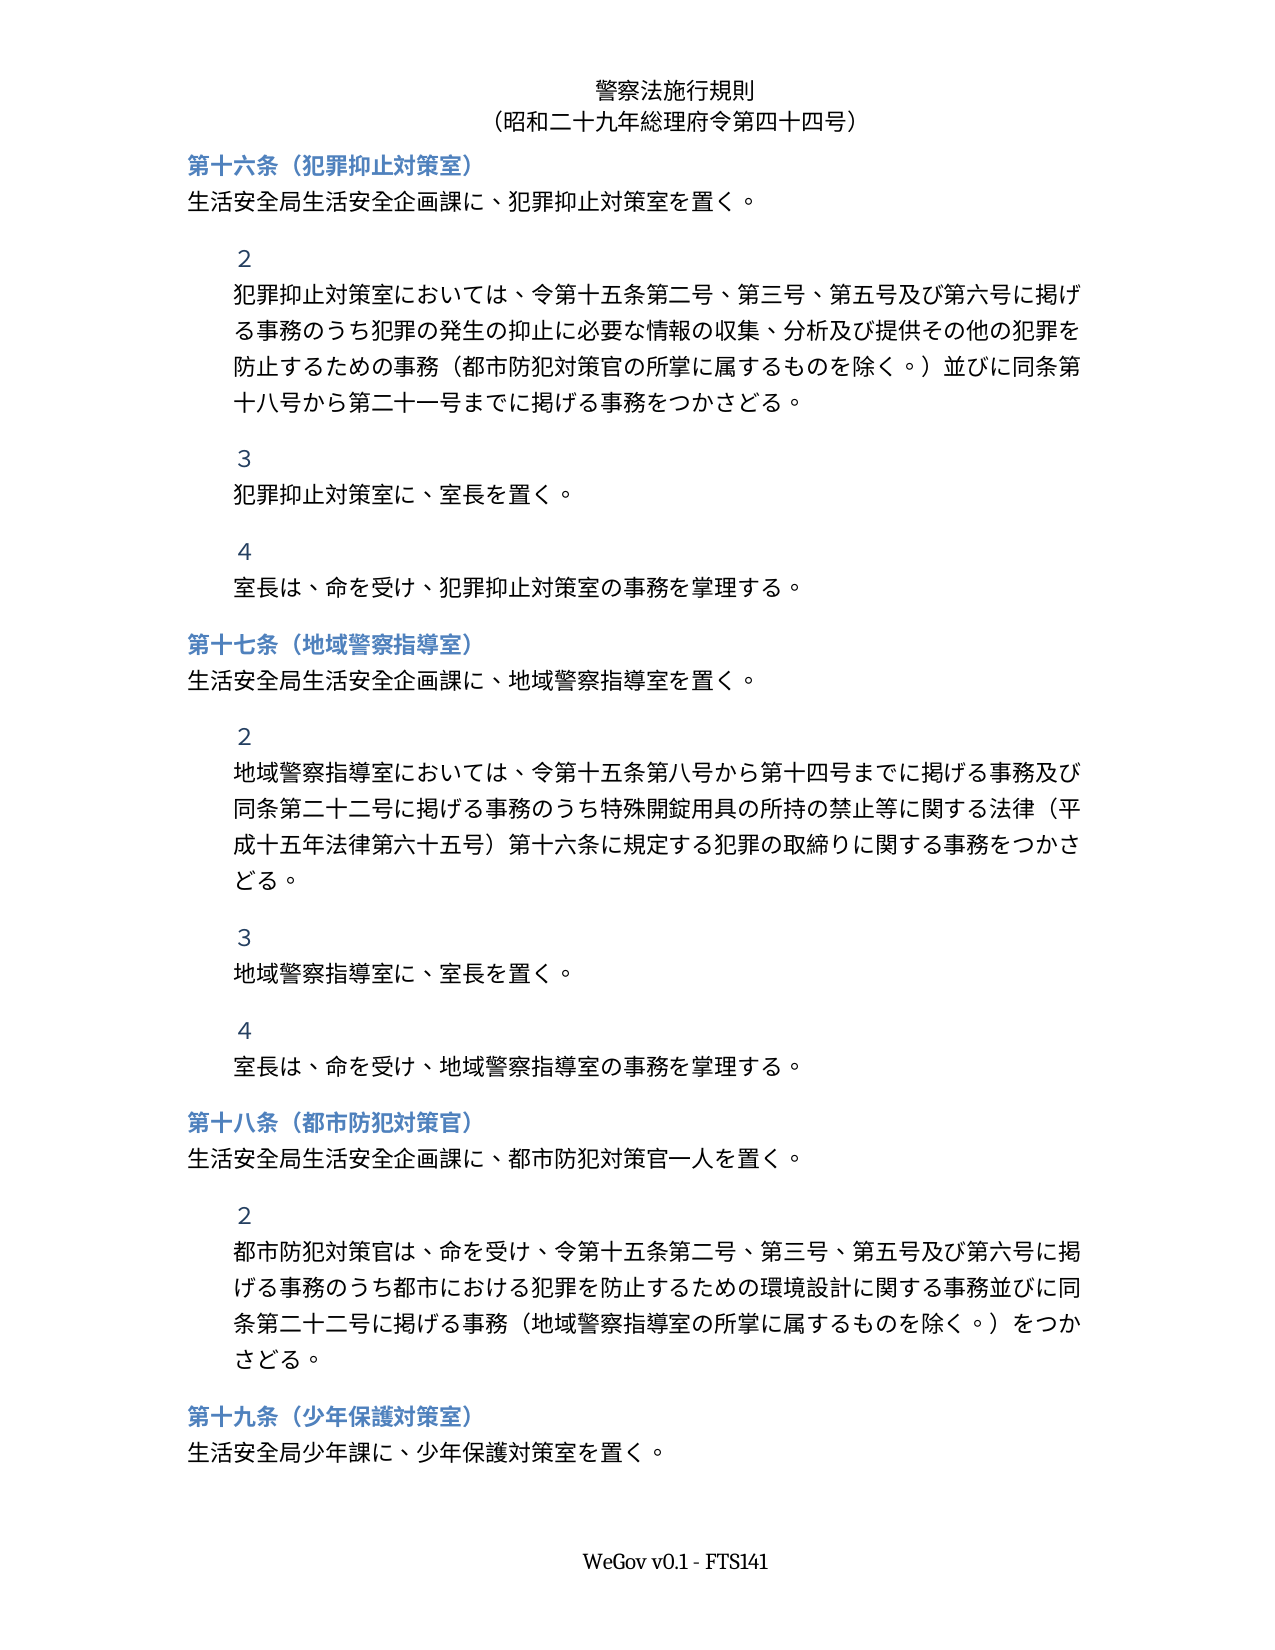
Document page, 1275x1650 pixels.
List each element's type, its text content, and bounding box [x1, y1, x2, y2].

text 犯罪抑止対策室においては、令第十五条第二号、第三号、第五号及び第六号に掲げる事務のうち犯罪の発生の抑止に必要な情報の収集、分析及び提供その他の犯罪を防止するための事務（都市防犯対策官の所掌に属するものを除く。）並びに同条第十八号から第二十一号までに掲げる事務をつかさどる。 [233, 279, 1087, 418]
text 生活安全局少年課に、少年保護対策室を置く。 [187, 1436, 1087, 1468]
text 室長は、命を受け、犯罪抑止対策室の事務を掌理する。 [233, 572, 1087, 603]
subtitle ４ [233, 1014, 1087, 1046]
subtitle 第十八条（都市防犯対策官） [187, 1107, 1087, 1138]
text 犯罪抑止対策室に、室長を置く。 [233, 479, 1087, 510]
subtitle 第十七条（地域警察指導室） [187, 629, 1087, 660]
text 生活安全局生活安全企画課に、犯罪抑止対策室を置く。 [187, 186, 1087, 217]
text 地域警察指導室に、室長を置く。 [233, 958, 1087, 989]
subtitle ２ [233, 243, 1087, 274]
subtitle ４ [233, 536, 1087, 567]
subtitle ３ [233, 922, 1087, 953]
subtitle 第十六条（犯罪抑止対策室） [187, 150, 1087, 181]
text 生活安全局生活安全企画課に、地域警察指導室を置く。 [187, 664, 1087, 696]
text 室長は、命を受け、地域警察指導室の事務を掌理する。 [233, 1051, 1087, 1082]
subtitle ２ [233, 721, 1087, 753]
text 生活安全局生活安全企画課に、都市防犯対策官一人を置く。 [187, 1143, 1087, 1174]
text 都市防犯対策官は、命を受け、令第十五条第二号、第三号、第五号及び第六号に掲げる事務のうち都市における犯罪を防止するための環境設計に関する事務並びに同条第二十二号に掲げる事務（地域警察指導室の所掌に属するものを除く。）をつかさどる。 [233, 1236, 1087, 1375]
text 地域警察指導室においては、令第十五条第八号から第十四号までに掲げる事務及び同条第二十二号に掲げる事務のうち特殊開錠用具の所持の禁止等に関する法律（平成十五年法律第六十五号）第十六条に規定する犯罪の取締りに関する事務をつかさどる。 [233, 757, 1087, 896]
subtitle ２ [233, 1200, 1087, 1231]
subtitle ３ [233, 443, 1087, 474]
subtitle 第十九条（少年保護対策室） [187, 1401, 1087, 1432]
